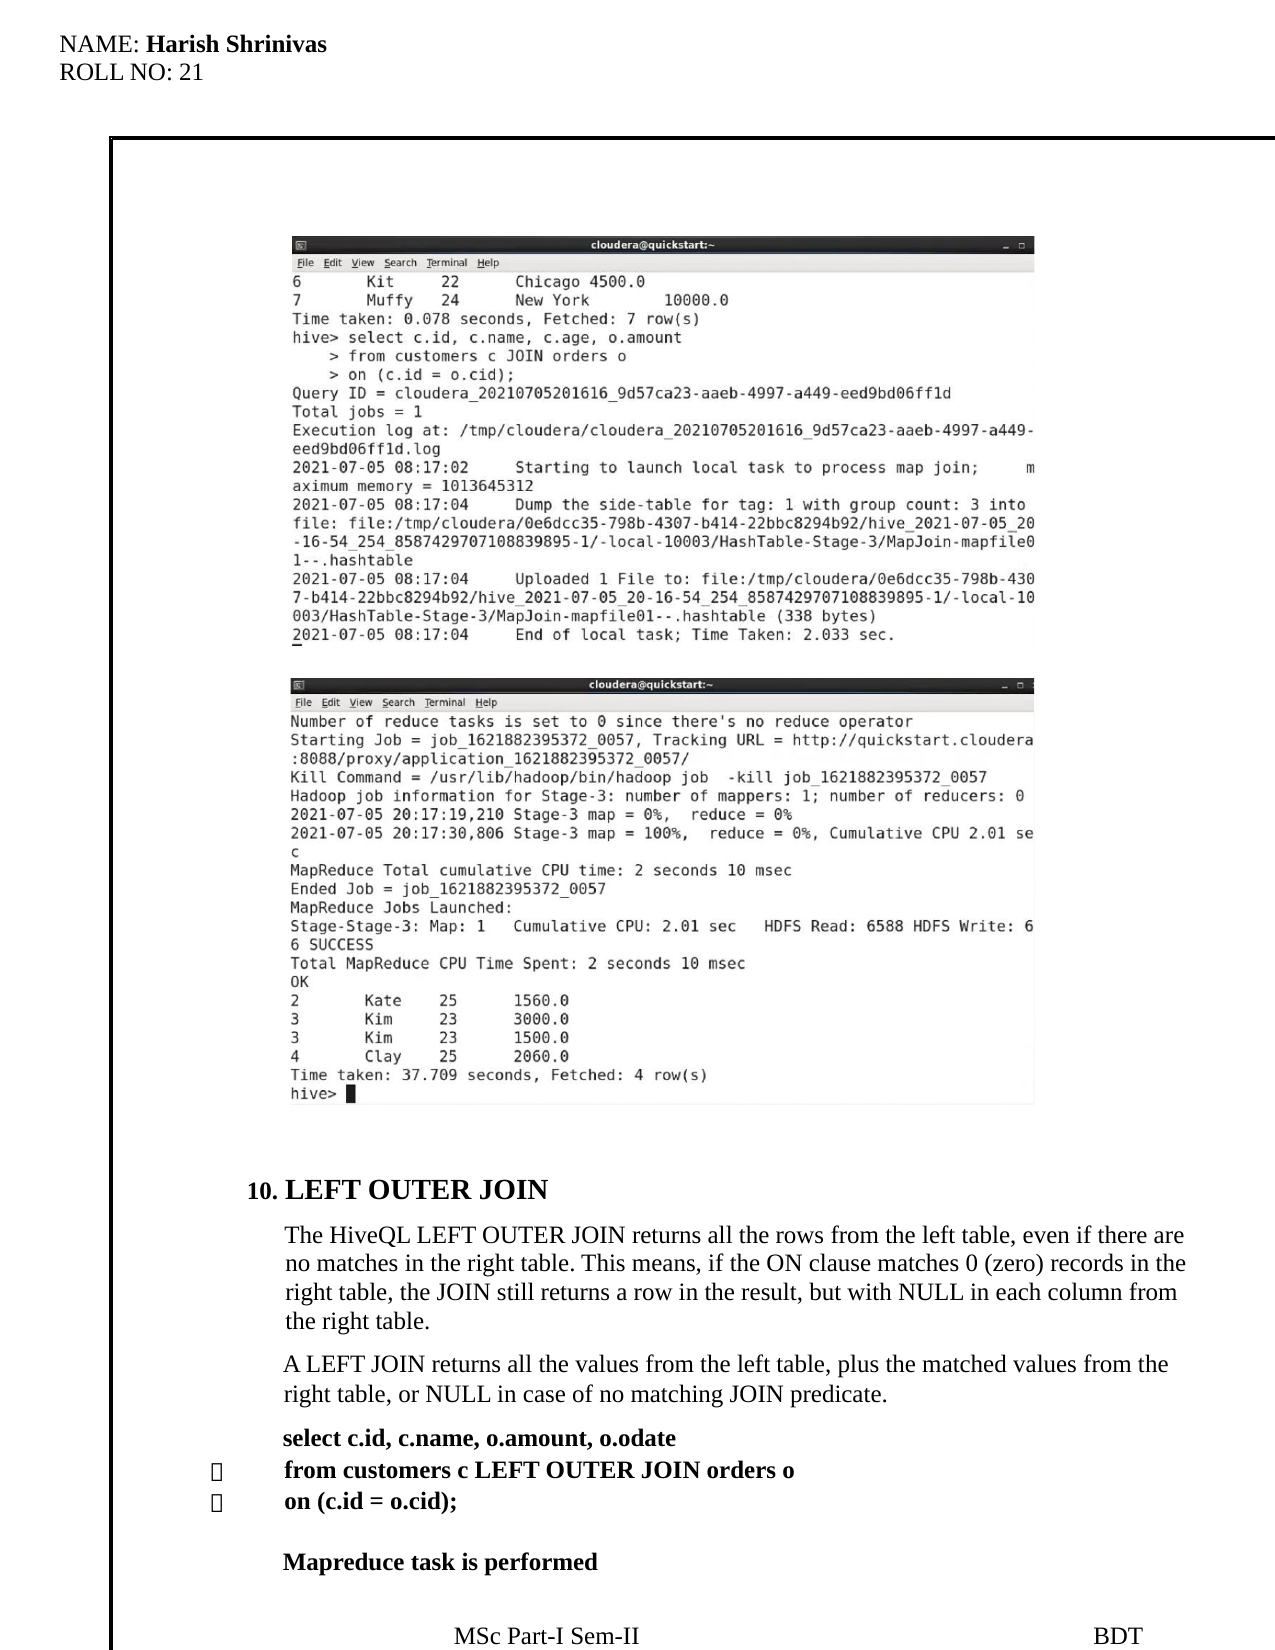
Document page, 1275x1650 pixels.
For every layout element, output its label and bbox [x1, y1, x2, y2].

picture [292, 236, 1035, 646]
picture [290, 678, 1035, 1105]
